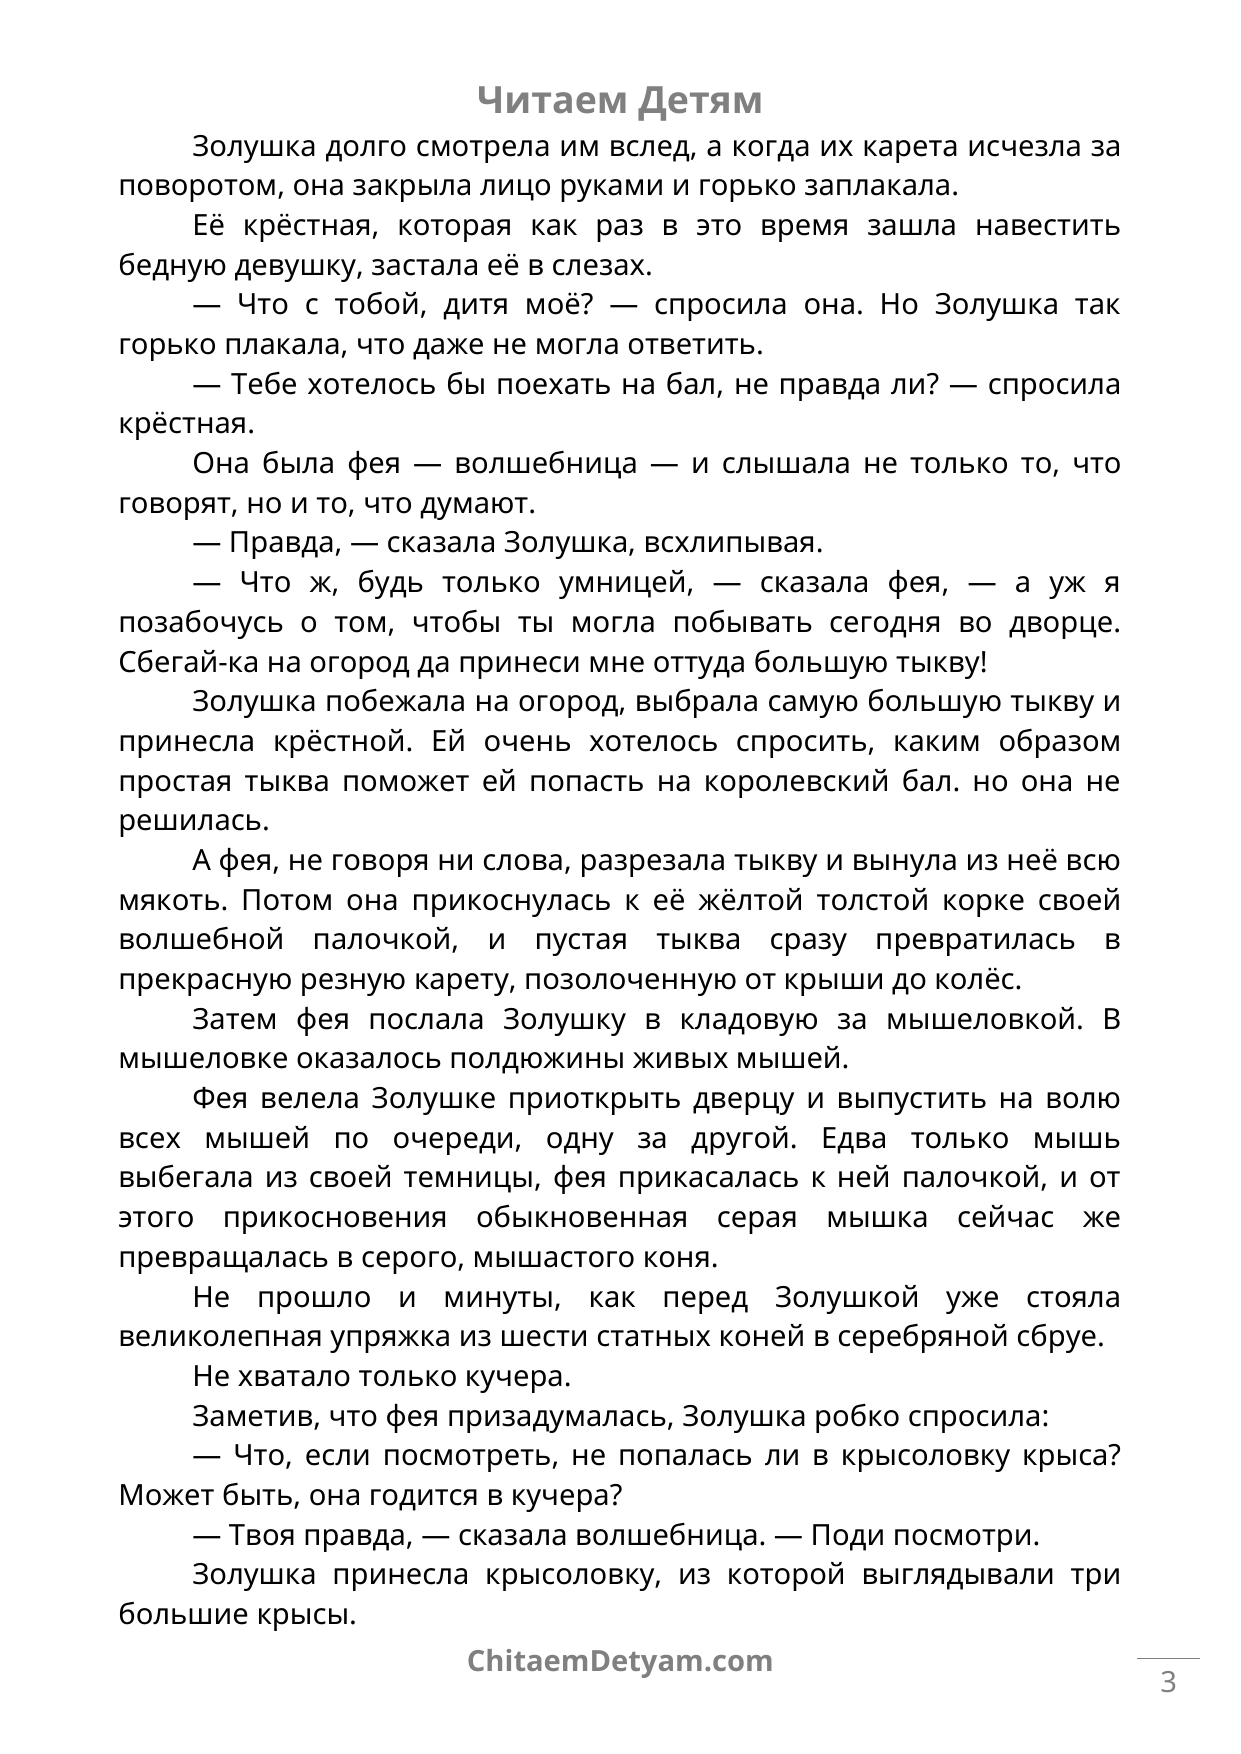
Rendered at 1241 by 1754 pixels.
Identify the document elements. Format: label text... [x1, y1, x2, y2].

text — Тебе хотелось бы поехать на бал, не правда ли? — спросила крёстная. [118, 363, 1122, 442]
text — Что, если посмотреть, не попалась ли в крысоловку крыса? Может быть, она годится в кучера? [118, 1434, 1122, 1514]
text Не хватало только кучера. [118, 1355, 1122, 1395]
text Заметив, что фея призадумалась, Золушка робко спросила: [118, 1395, 1122, 1434]
text Золушка побежала на огород, выбрала самую большую тыкву и принесла крёстной. Ей очень хотелось спросить, каким образом простая тыква поможет ей попасть на королевский бал. но она не решилась. [118, 681, 1122, 839]
text — Правда, — сказала Золушка, всхлипывая. [118, 522, 1122, 561]
text — Что с тобой, дитя моё? — спросила она. Но Золушка так горько плакала, что даже не могла ответить. [118, 284, 1122, 363]
text Не прошло и минуты, как перед Золушкой уже стояла великолепная упряжка из шести статных коней в серебряной сбруе. [118, 1276, 1122, 1355]
text Фея велела Золушке приоткрыть дверцу и выпустить на волю всех мышей по очереди, одну за другой. Едва только мышь выбегала из своей темницы, фея прикасалась к ней палочкой, и от этого прикосновения обыкновенная серая мышка сейчас же превращалась в серого, мышастого коня. [118, 1077, 1122, 1276]
text Золушка принесла крысоловку, из которой выглядывали три большие крысы. [118, 1554, 1122, 1633]
text Она была фея — волшебница — и слышала не только то, что говорят, но и то, что думают. [118, 442, 1122, 522]
text Её крёстная, которая как раз в это время зашла навестить бедную девушку, застала её в слезах. [118, 204, 1122, 284]
text А фея, не говоря ни слова, разрезала тыкву и вынула из неё всю мякоть. Потом она прикоснулась к её жёлтой толстой корке своей волшебной палочкой, и пустая тыква сразу превратилась в прекрасную резную карету, позолоченную от крыши до колёс. [118, 839, 1122, 998]
text Затем фея послала Золушку в кладовую за мышеловкой. В мышеловке оказалось полдюжины живых мышей. [118, 998, 1122, 1077]
text Золушка долго смотрела им вслед, а когда их карета исчезла за поворотом, она закрыла лицо руками и горько заплакала. [118, 125, 1122, 204]
text — Твоя правда, — сказала волшебница. — Поди посмотри. [118, 1514, 1122, 1554]
text — Что ж, будь только умницей, — сказала фея, — а уж я позабочусь о том, чтобы ты могла побывать сегодня во дворце. Сбегай-ка на огород да принеси мне оттуда большую тыкву! [118, 561, 1122, 681]
